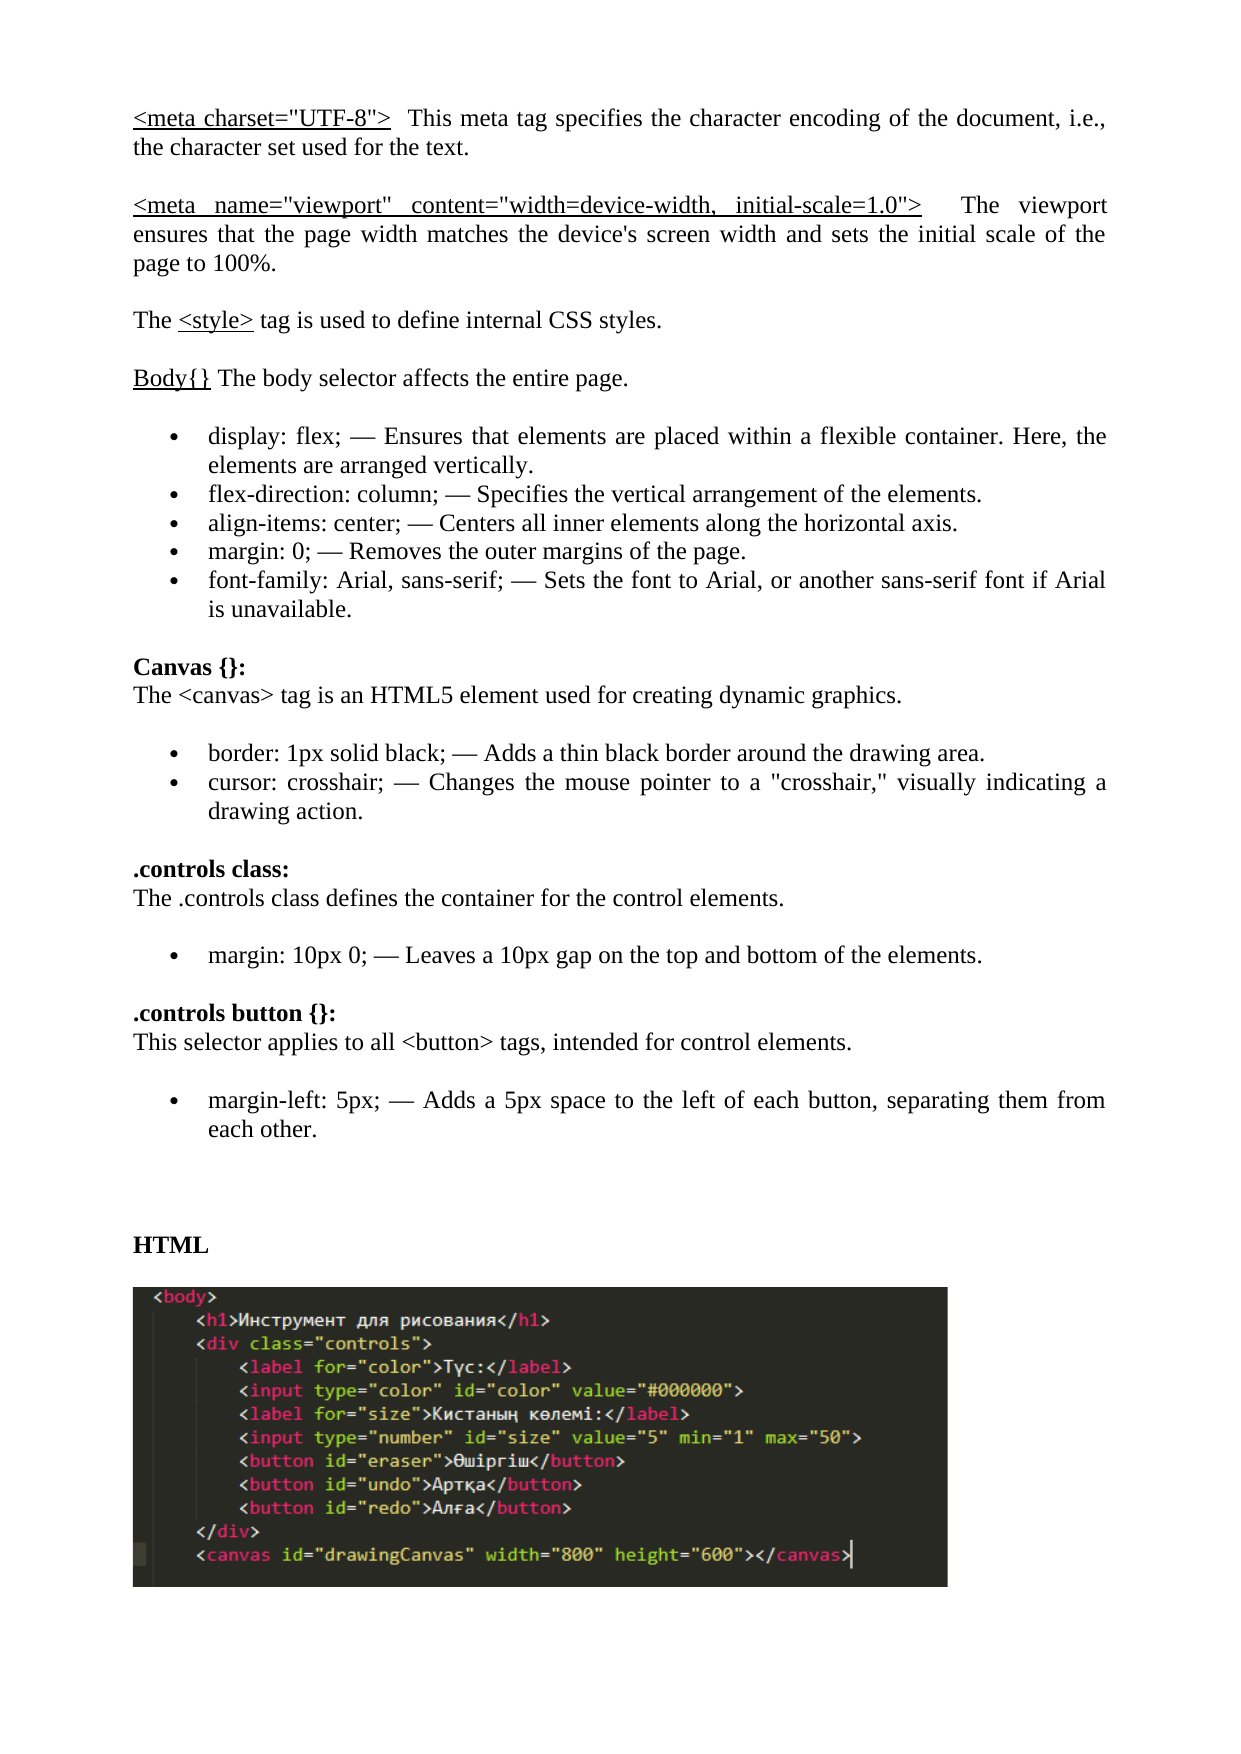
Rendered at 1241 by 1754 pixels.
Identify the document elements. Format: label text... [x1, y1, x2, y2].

text The <style> tag is used to define internal CSS styles. [133, 306, 1107, 334]
text HTML [133, 1230, 1107, 1258]
text Body{} The body selector affects the entire page. [133, 363, 1107, 392]
text <meta name="viewport" content="width=device-width, initial-scale=1.0"> The viewport ensures that the page width matches the device's screen width and sets the initial scale of the page to 100%. [133, 190, 1107, 276]
list font-family: Arial, sans-serif; — Sets the font to Arial, or another sans-serif font if Arial is unavailable. [170, 565, 1107, 623]
list margin: 10px 0; — Leaves a 10px gap on the top and bottom of the elements. [170, 941, 1107, 969]
text Canvas {}: The <canvas> tag is an HTML5 element used for creating dynamic graphics. [133, 652, 1107, 709]
list flex-direction: column; — Specifies the vertical arrangement of the elements. [170, 479, 1107, 508]
picture [132, 1287, 948, 1587]
text <meta charset="UTF-8"> This meta tag specifies the character encoding of the document, i.e., the character set used for the text. [133, 103, 1107, 161]
list display: flex; — Ensures that elements are placed within a flexible container. Here, the elements are arranged vertically. [170, 421, 1107, 479]
text .controls button {}: This selector applies to all <button> tags, intended for control elements. [133, 998, 1107, 1056]
list margin: 0; — Removes the outer margins of the page. [170, 536, 1107, 565]
list align-items: center; — Centers all inner elements along the horizontal axis. [170, 508, 1107, 536]
list cursor: crosshair; — Changes the mouse pointer to a "crosshair," visually indicating a drawing action. [170, 767, 1107, 825]
text .controls class: The .controls class defines the container for the control elements. [133, 854, 1107, 911]
list margin-left: 5px; — Adds a 5px space to the left of each button, separating them from each other. [170, 1085, 1107, 1143]
list border: 1px solid black; — Adds a thin black border around the drawing area. [170, 738, 1107, 767]
